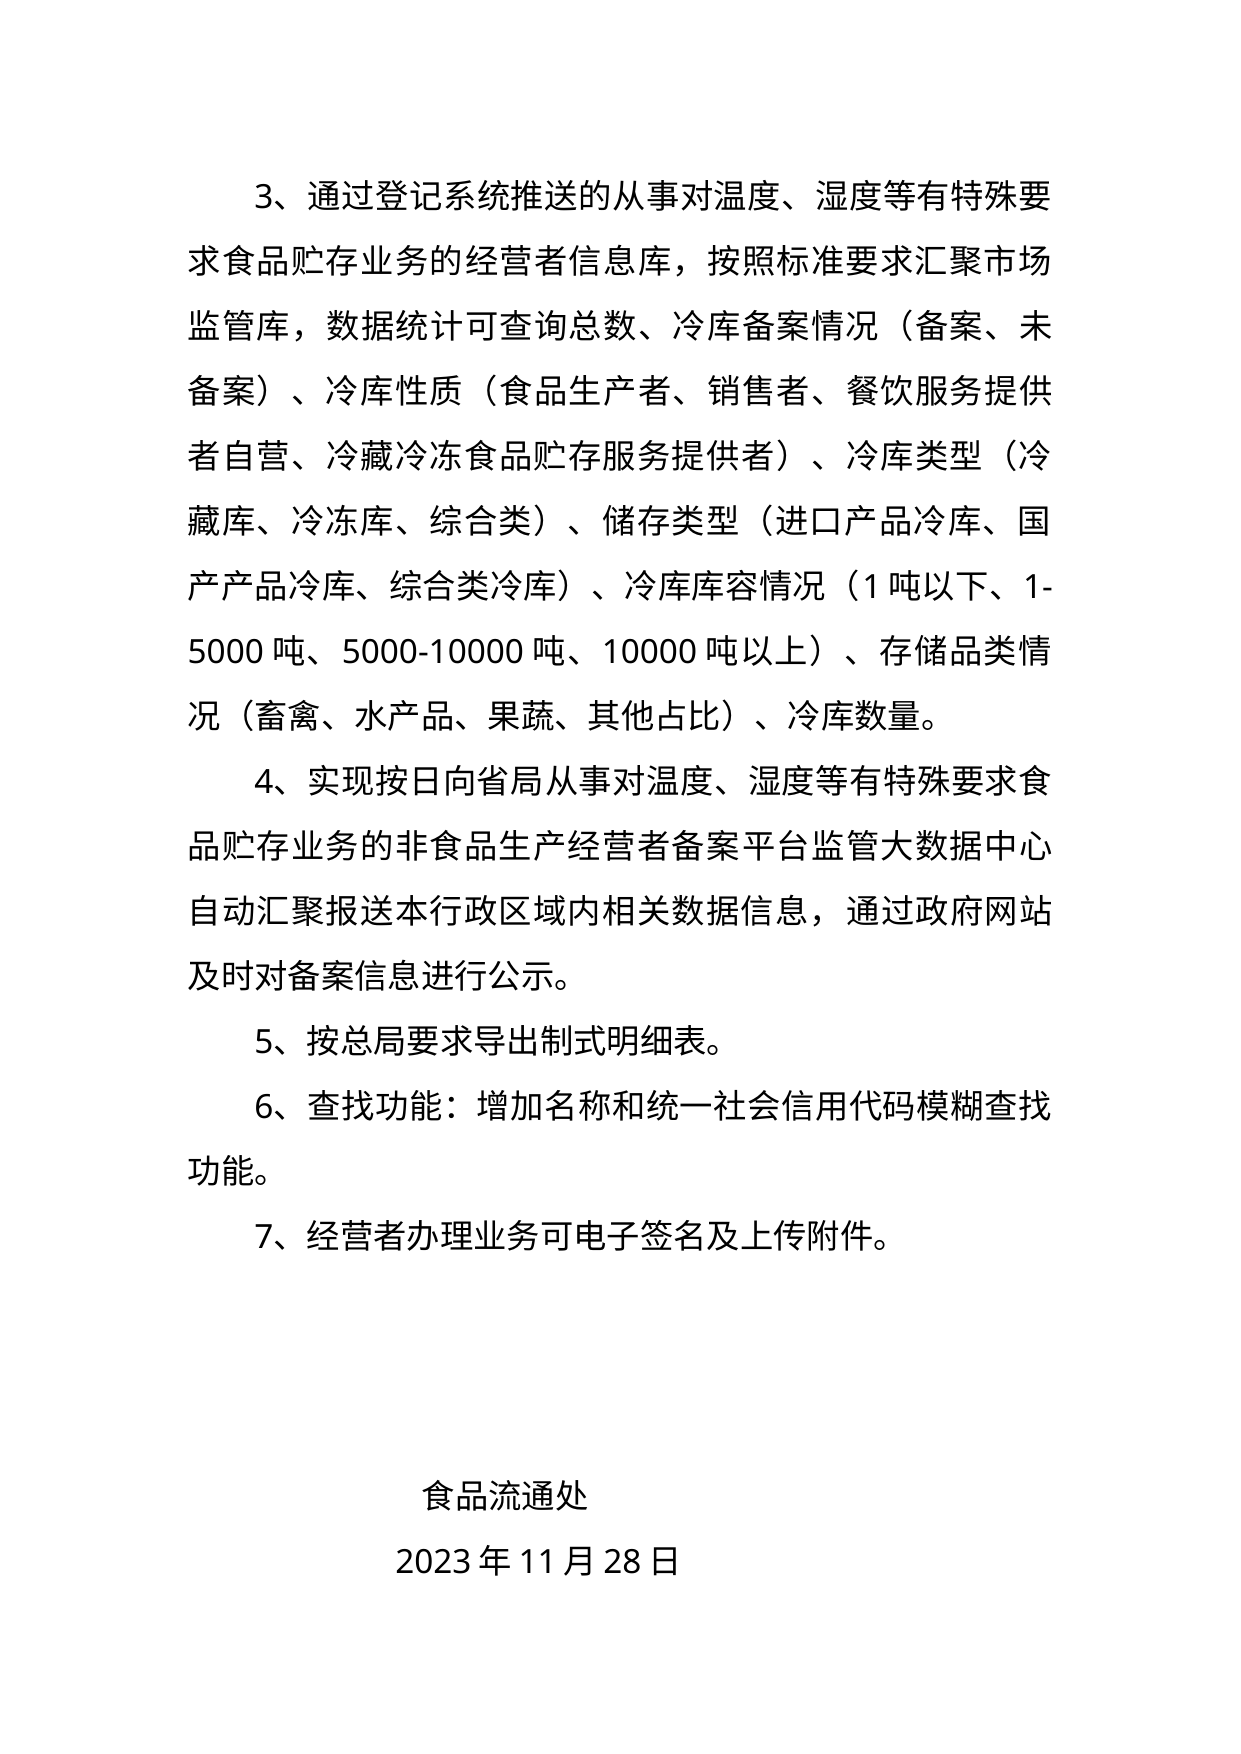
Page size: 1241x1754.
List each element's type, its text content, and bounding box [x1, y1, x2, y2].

text 食品流通处 [187, 1462, 1053, 1527]
list 3、通过登记系统推送的从事对温度、湿度等有特殊要求食品贮存业务的经营者信息库，按照标准要求汇聚市场监管库，数据统计可查询总数、冷库备案情况（备案、未备案）、冷库性质（食品生产者、销售者、餐饮服务提供者自营、冷藏冷冻食品贮存服务提供者）、冷库类型（冷藏库、冷冻库、综合类）、储存类型（进口产品冷库、国产产品冷库、综合类冷库）、冷库库容情况（1吨以下、1-5000吨、5000-10000吨、10000吨以上）、存储品类情况（畜禽、水产品、果蔬、其他占比）、冷库数量。 [187, 162, 1053, 747]
list 6、查找功能：增加名称和统一社会信用代码模糊查找功能。 [187, 1072, 1053, 1202]
list 7、经营者办理业务可电子签名及上传附件。 [187, 1202, 1053, 1267]
text 2023年11月28日 [187, 1527, 1053, 1592]
list 4、实现按日向省局从事对温度、湿度等有特殊要求食品贮存业务的非食品生产经营者备案平台监管大数据中心自动汇聚报送本行政区域内相关数据信息，通过政府网站及时对备案信息进行公示。 [187, 747, 1053, 1007]
list 5、按总局要求导出制式明细表。 [187, 1007, 1053, 1072]
